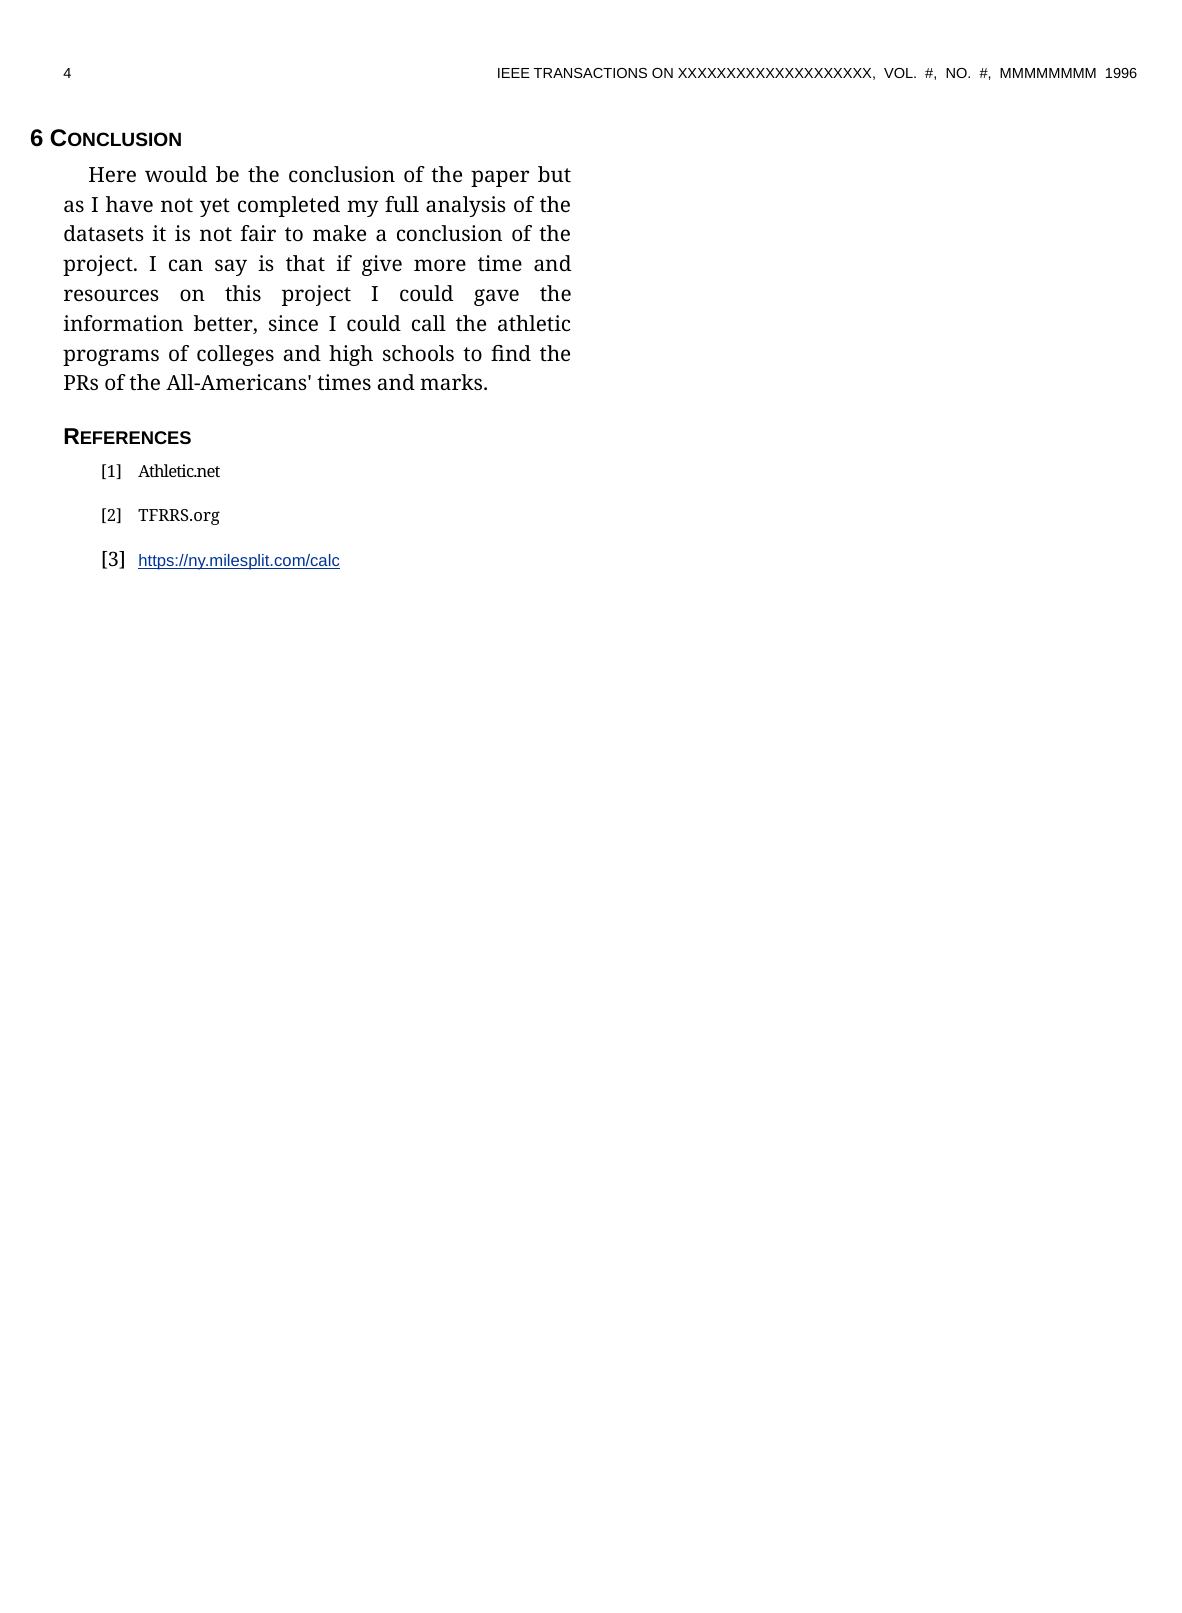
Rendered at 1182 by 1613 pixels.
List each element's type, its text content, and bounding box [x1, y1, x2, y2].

list Athletic.net [101, 458, 572, 482]
list https://ny.milesplit.com/calc [101, 547, 572, 571]
text References [63, 423, 572, 449]
text Here would be the conclusion of the paper but as I have not yet completed my full analysis of the datasets it is not fair to make a conclusion of the project. I can say is that if give more time and resources on this project I could gave the information better, since I could call the athletic programs of colleges and high schools to find the PRs of the All-Americans' times and marks. [63, 160, 572, 397]
subtitle 6 Conclusion [30, 124, 572, 152]
list TFRRS.org [101, 503, 572, 527]
